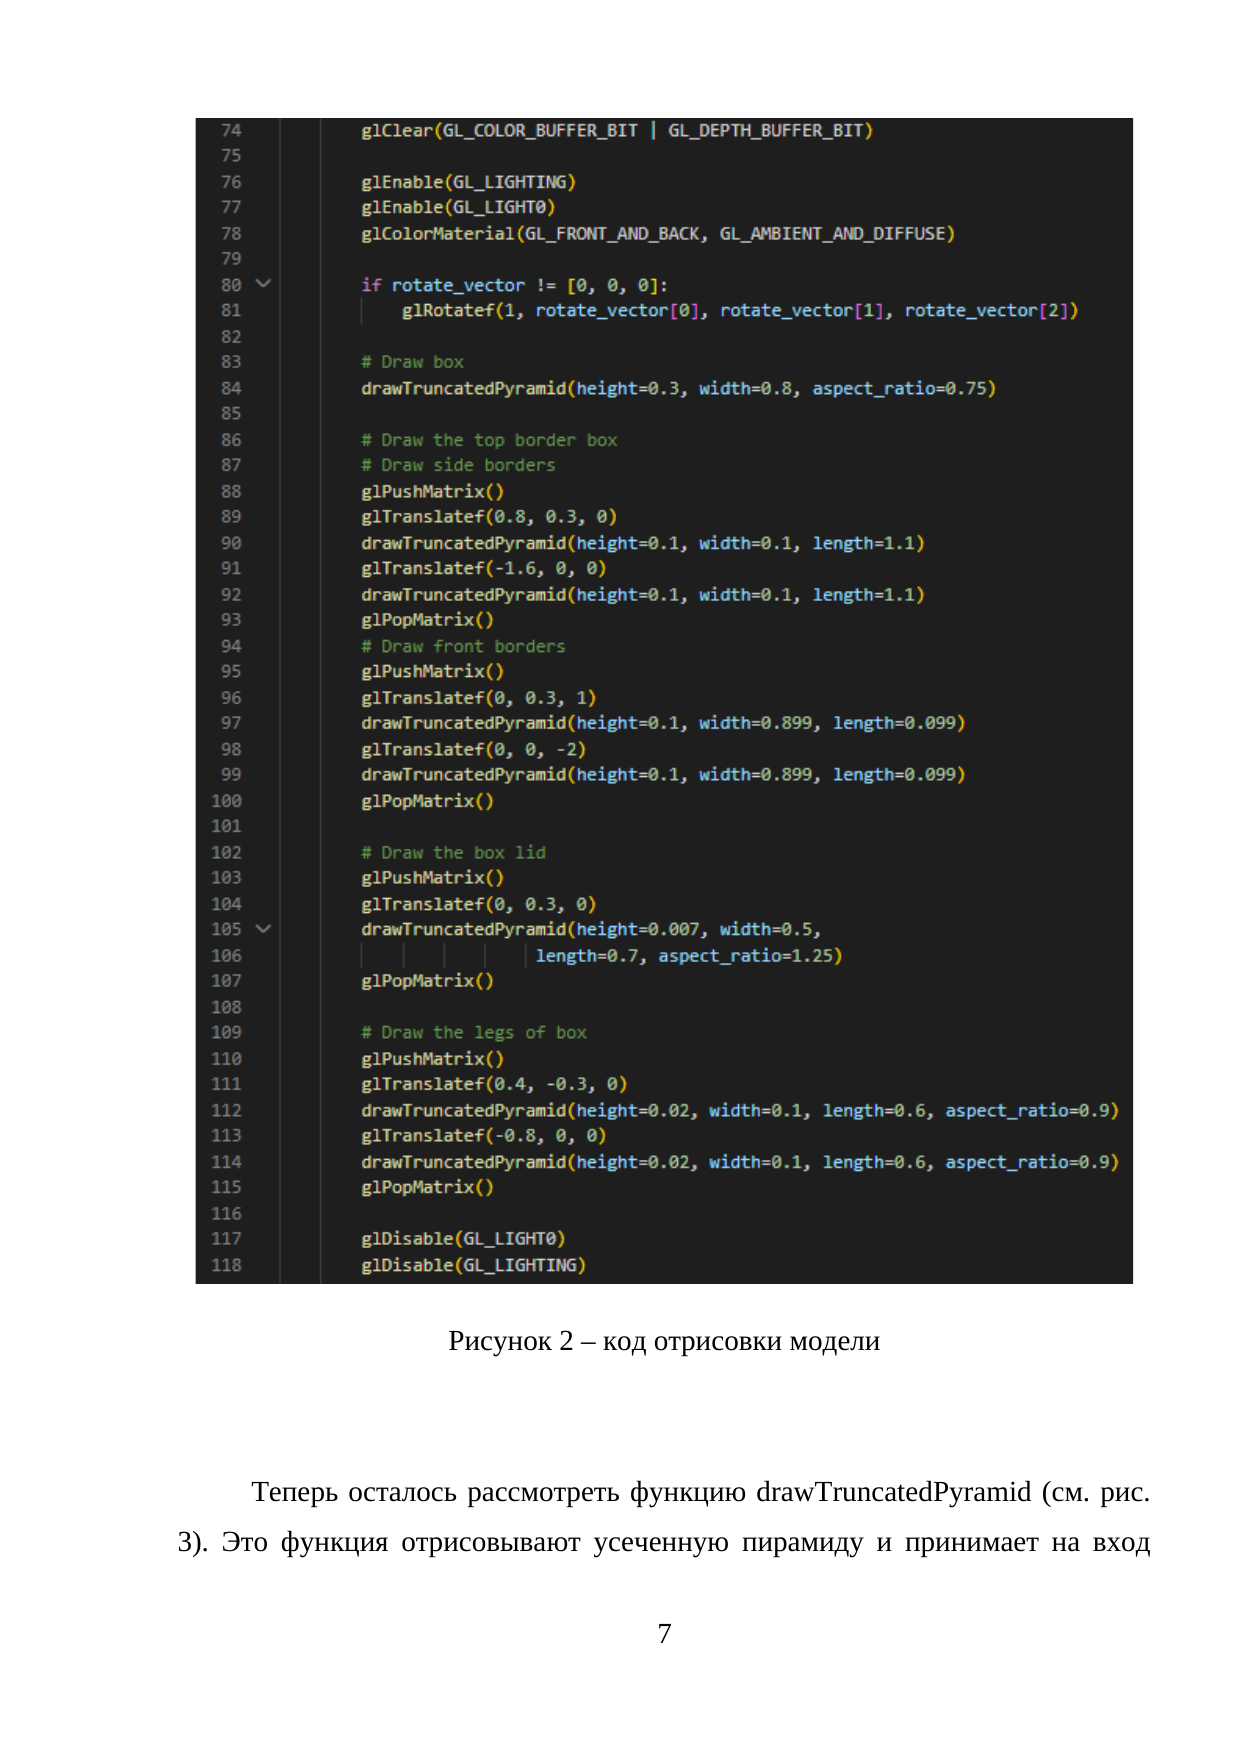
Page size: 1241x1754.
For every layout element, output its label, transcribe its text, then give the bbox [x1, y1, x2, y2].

text Рисунок 2 – код отрисовки модели [177, 1323, 1152, 1357]
picture [195, 118, 1134, 1284]
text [177, 1474, 1152, 1558]
